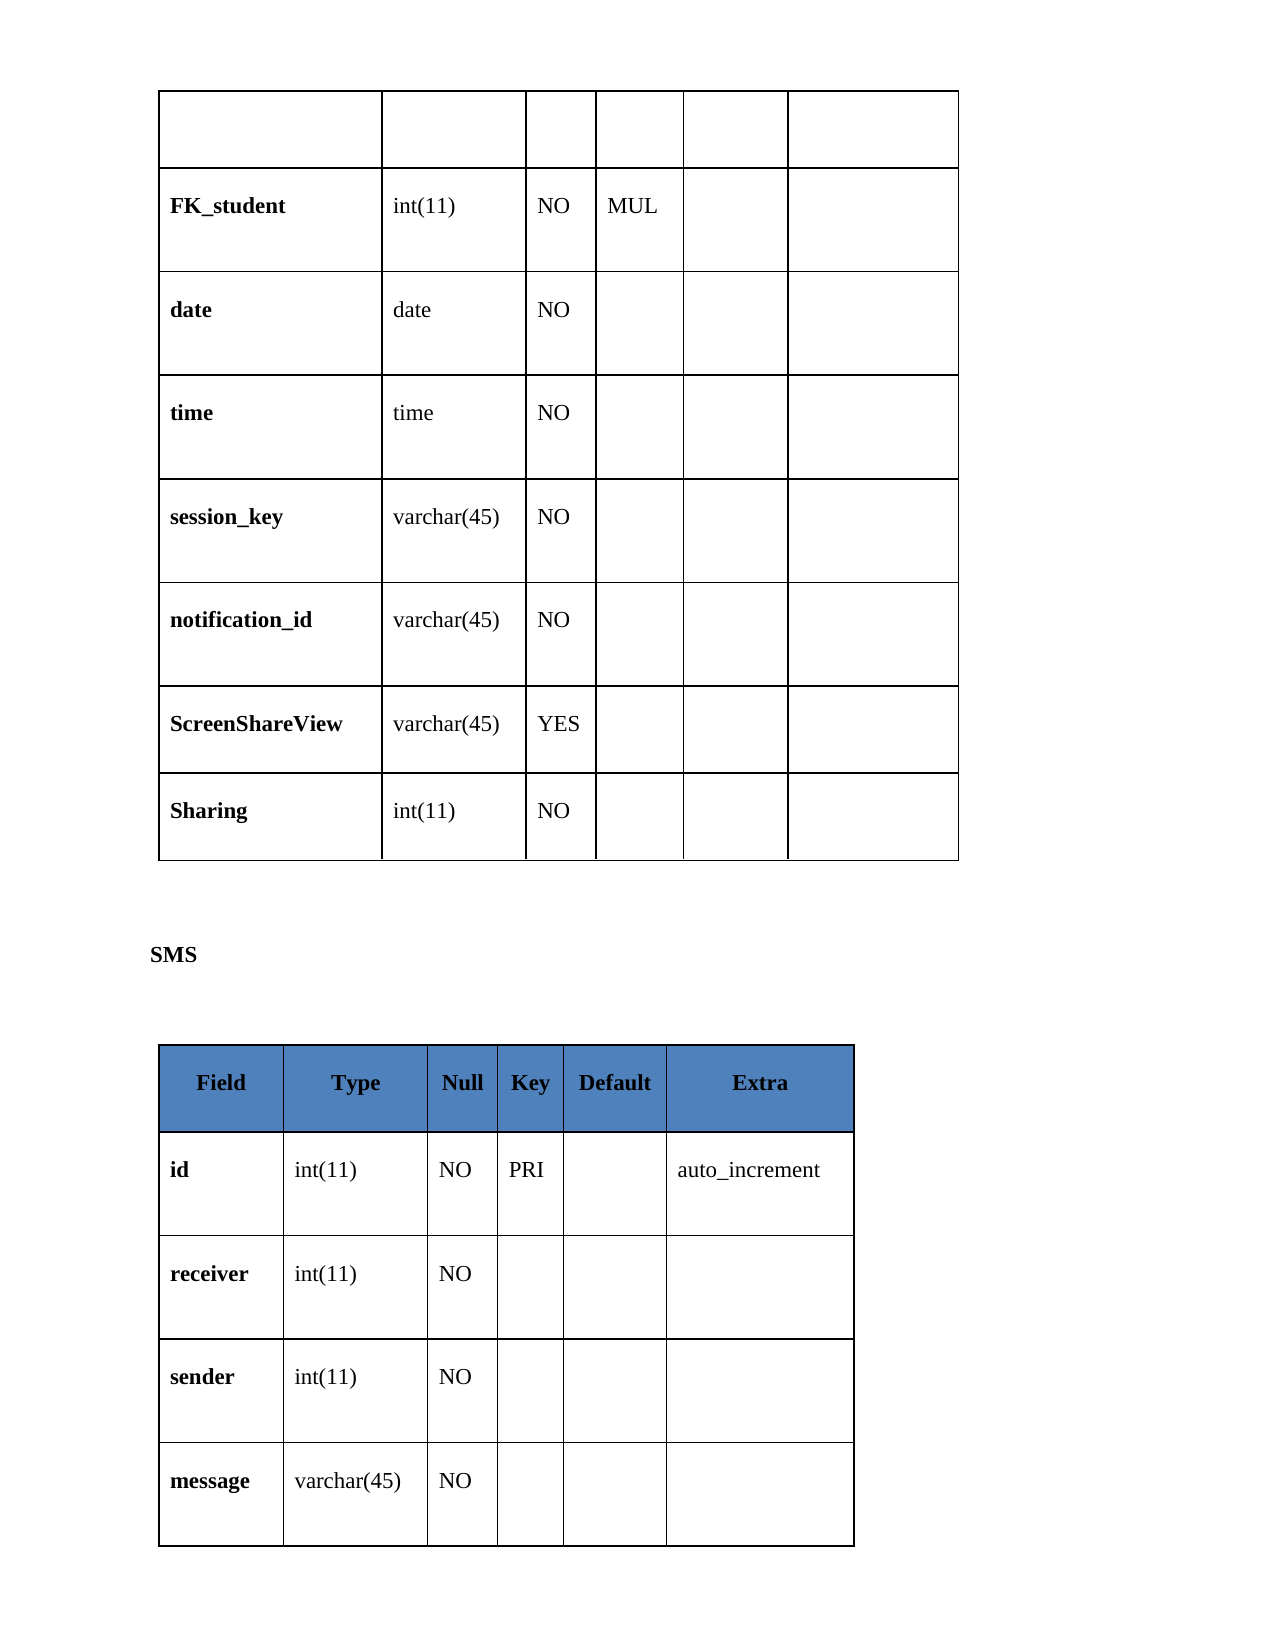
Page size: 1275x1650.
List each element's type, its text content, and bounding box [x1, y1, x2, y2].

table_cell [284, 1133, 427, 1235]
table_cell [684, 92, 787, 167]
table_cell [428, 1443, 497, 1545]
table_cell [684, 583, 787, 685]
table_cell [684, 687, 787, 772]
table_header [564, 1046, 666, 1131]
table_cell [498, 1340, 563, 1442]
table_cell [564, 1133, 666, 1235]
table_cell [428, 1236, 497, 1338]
text SMS [150, 941, 1125, 967]
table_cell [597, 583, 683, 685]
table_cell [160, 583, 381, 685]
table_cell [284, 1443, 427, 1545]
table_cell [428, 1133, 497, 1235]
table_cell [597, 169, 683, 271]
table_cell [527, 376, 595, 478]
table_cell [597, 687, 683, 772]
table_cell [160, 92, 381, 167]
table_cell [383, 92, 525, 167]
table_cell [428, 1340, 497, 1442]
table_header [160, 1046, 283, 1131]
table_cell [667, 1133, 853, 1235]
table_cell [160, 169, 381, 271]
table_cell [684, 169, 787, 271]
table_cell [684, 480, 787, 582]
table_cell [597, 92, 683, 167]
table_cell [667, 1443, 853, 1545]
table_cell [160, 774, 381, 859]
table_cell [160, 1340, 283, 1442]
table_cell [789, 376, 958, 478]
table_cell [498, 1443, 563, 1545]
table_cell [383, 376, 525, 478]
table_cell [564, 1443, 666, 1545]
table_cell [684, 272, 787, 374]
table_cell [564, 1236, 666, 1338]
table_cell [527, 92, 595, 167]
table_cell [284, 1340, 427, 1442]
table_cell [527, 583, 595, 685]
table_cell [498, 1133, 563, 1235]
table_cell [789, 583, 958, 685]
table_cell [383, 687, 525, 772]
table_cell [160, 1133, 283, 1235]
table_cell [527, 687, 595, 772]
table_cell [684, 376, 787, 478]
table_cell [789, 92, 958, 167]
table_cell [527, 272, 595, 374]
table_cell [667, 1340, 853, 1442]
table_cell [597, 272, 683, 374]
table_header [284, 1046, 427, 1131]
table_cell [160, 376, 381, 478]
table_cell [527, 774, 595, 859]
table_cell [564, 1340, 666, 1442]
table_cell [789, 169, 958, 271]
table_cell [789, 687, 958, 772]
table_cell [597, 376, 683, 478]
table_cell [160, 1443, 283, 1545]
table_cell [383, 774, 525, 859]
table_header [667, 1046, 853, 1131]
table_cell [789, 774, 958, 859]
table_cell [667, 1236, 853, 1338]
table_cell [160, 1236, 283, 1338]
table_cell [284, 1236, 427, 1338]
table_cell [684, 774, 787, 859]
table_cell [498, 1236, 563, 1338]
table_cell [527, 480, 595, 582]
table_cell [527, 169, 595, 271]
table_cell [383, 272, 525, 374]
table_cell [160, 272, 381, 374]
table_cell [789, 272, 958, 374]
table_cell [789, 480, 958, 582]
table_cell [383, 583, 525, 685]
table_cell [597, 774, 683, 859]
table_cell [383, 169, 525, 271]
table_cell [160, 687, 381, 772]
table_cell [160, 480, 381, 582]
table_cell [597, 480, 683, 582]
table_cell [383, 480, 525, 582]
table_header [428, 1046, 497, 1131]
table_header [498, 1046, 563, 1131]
